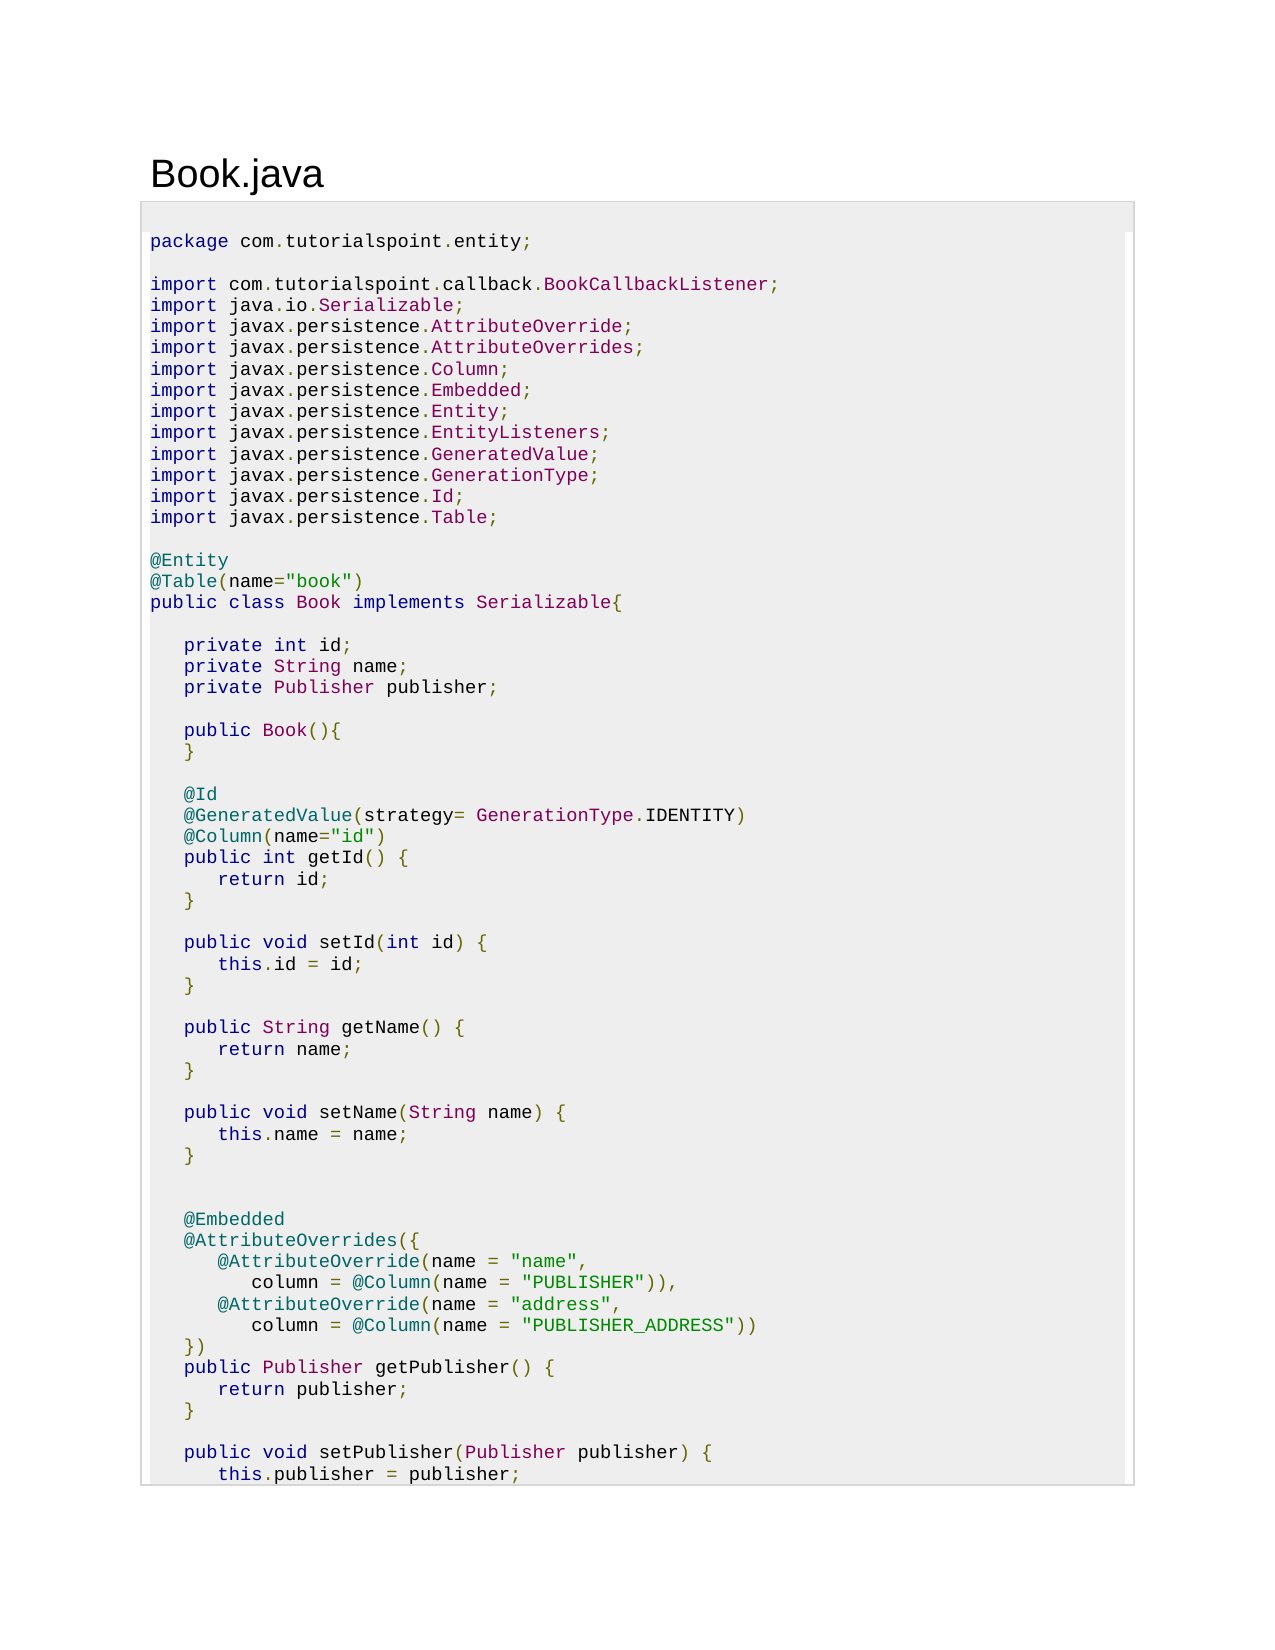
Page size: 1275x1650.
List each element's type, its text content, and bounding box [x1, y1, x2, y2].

text import javax.persistence.EntityListeners; [150, 423, 1125, 444]
text import javax.persistence.Embedded; [150, 381, 1125, 402]
text private String name; [150, 657, 1125, 678]
text @AttributeOverride(name = "name", [150, 1252, 1125, 1273]
text @AttributeOverrides({ [150, 1231, 1125, 1252]
text import javax.persistence.Id; [150, 487, 1125, 508]
text this.name = name; [150, 1124, 1125, 1146]
text import javax.persistence.Entity; [150, 402, 1125, 423]
text @Embedded [150, 1209, 1125, 1231]
text private int id; [150, 636, 1125, 657]
text package com.tutorialspoint.entity; [150, 232, 1125, 253]
text public void setName(String name) { [150, 1103, 1125, 1124]
text public String getName() { [150, 1018, 1125, 1039]
text } [150, 1401, 1125, 1422]
text import javax.persistence.GenerationType; [150, 466, 1125, 487]
text public void setPublisher(Publisher publisher) { [150, 1443, 1125, 1464]
text @AttributeOverride(name = "address", [150, 1294, 1125, 1316]
text private Publisher publisher; [150, 678, 1125, 699]
text public Publisher getPublisher() { [150, 1358, 1125, 1379]
text this.id = id; [150, 954, 1125, 976]
text import javax.persistence.Table; [150, 508, 1125, 529]
text import javax.persistence.AttributeOverrides; [150, 338, 1125, 359]
text public Book(){ [150, 721, 1125, 742]
text import javax.persistence.Column; [150, 359, 1125, 381]
text @Entity [150, 551, 1125, 572]
text import javax.persistence.GeneratedValue; [150, 444, 1125, 466]
text public int getId() { [150, 848, 1125, 869]
text public void setId(int id) { [150, 933, 1125, 954]
text import com.tutorialspoint.callback.BookCallbackListener; [150, 274, 1125, 296]
text @GeneratedValue(strategy= GenerationType.IDENTITY) [150, 806, 1125, 827]
text @Table(name="book") [150, 572, 1125, 593]
text import javax.persistence.AttributeOverride; [150, 317, 1125, 338]
text } [150, 1061, 1125, 1082]
text } [150, 1146, 1125, 1167]
text return publisher; [150, 1379, 1125, 1401]
text public class Book implements Serializable{ [150, 593, 1125, 614]
text } [150, 742, 1125, 763]
text return id; [150, 869, 1125, 891]
text import java.io.Serializable; [150, 296, 1125, 317]
text column = @Column(name = "PUBLISHER")), [150, 1273, 1125, 1294]
text } [150, 891, 1125, 912]
text this.publisher = publisher; [150, 1464, 1125, 1484]
text } [150, 976, 1125, 997]
text @Column(name="id") [150, 827, 1125, 848]
text return name; [150, 1039, 1125, 1061]
text column = @Column(name = "PUBLISHER_ADDRESS")) [150, 1316, 1125, 1337]
text @Id [150, 784, 1125, 806]
subtitle Book.java [150, 150, 1120, 196]
text }) [150, 1337, 1125, 1358]
